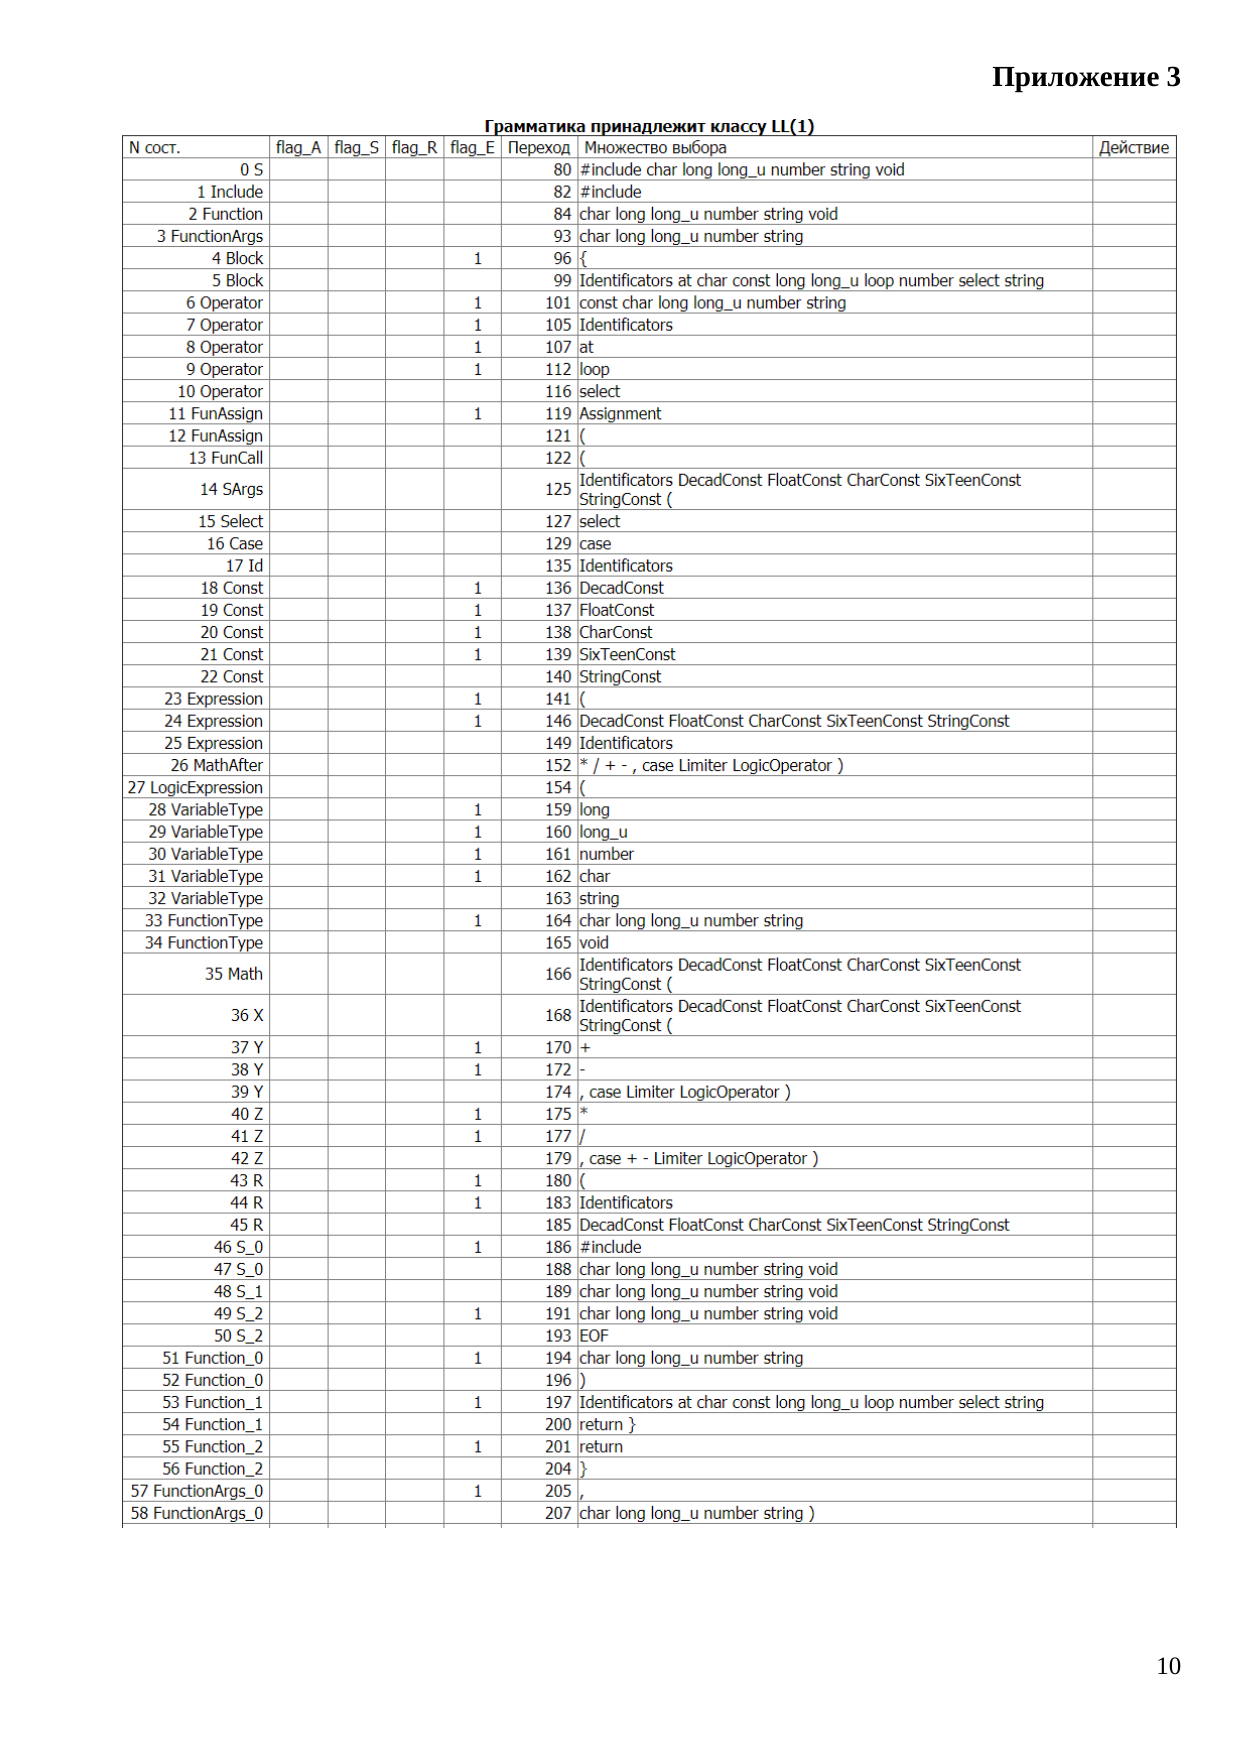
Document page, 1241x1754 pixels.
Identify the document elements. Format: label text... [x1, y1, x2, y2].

subtitle Приложение 3 [118, 59, 1181, 93]
picture [118, 118, 1182, 1528]
